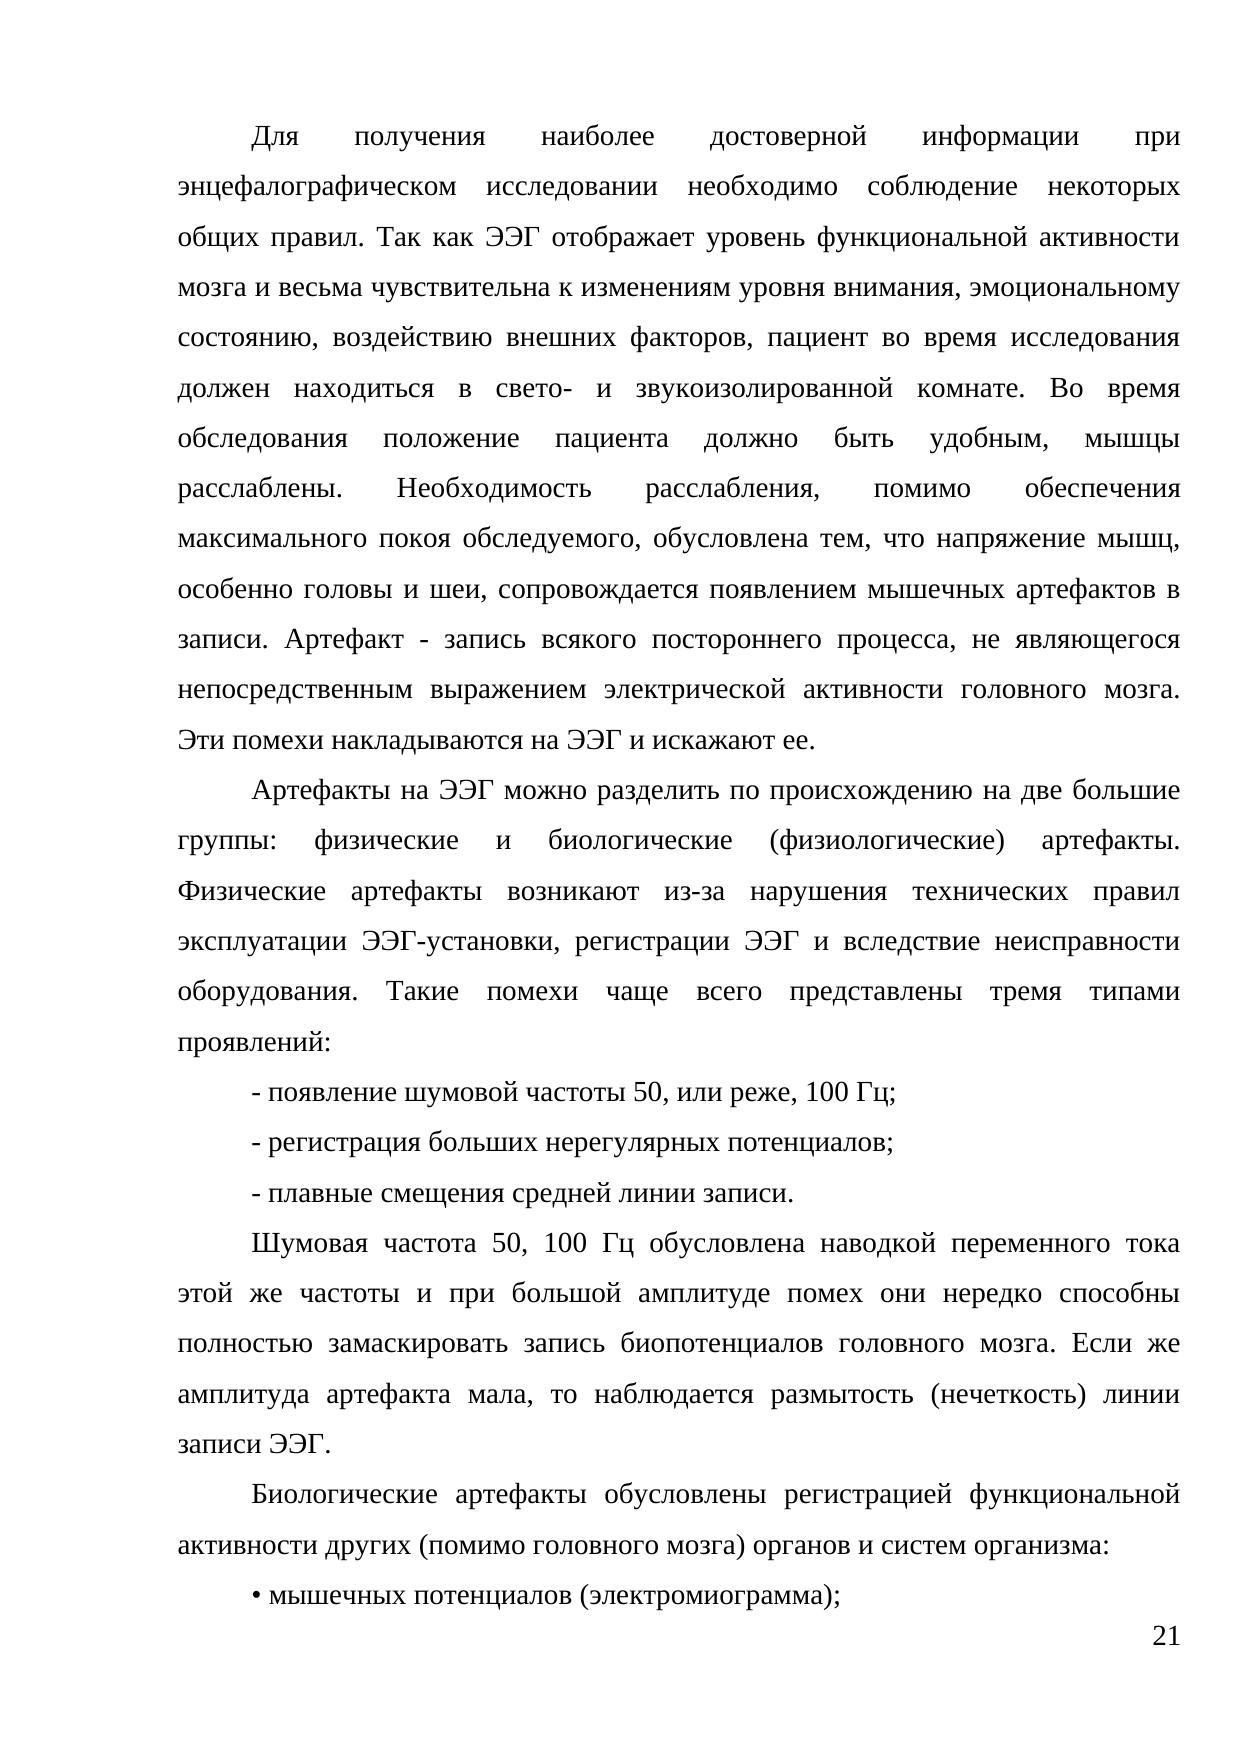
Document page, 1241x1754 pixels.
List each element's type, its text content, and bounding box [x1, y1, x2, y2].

text Шумовая частота 50, 100 Гц обусловлена наводкой переменного тока этой же частоты и при большой амплитуде помех они нередко способны полностью замаскировать запись биопотенциалов головного мозга. Если же амплитуда артефакта мала, то наблюдается размытость (нечеткость) линии записи ЭЭГ. [177, 1225, 1181, 1460]
text • мышечных потенциалов (электромиограмма); [177, 1577, 1181, 1611]
text - появление шумовой частоты 50, или реже, 100 Гц; [177, 1074, 1181, 1108]
text Артефакты на ЭЭГ можно разделить по происхождению на две большие группы: физические и биологические (физиологические) артефакты. Физические артефакты возникают из-за нарушения технических правил эксплуатации ЭЭГ-установки, регистрации ЭЭГ и вследствие неисправности оборудования. Такие помехи чаще всего представлены тремя типами проявлений: [177, 772, 1181, 1057]
text Биологические артефакты обусловлены регистрацией функциональной активности других (помимо головного мозга) органов и систем организма: [177, 1477, 1181, 1560]
text - регистрация больших нерегулярных потенциалов; [177, 1124, 1181, 1158]
text - плавные смещения средней линии записи. [177, 1175, 1181, 1208]
